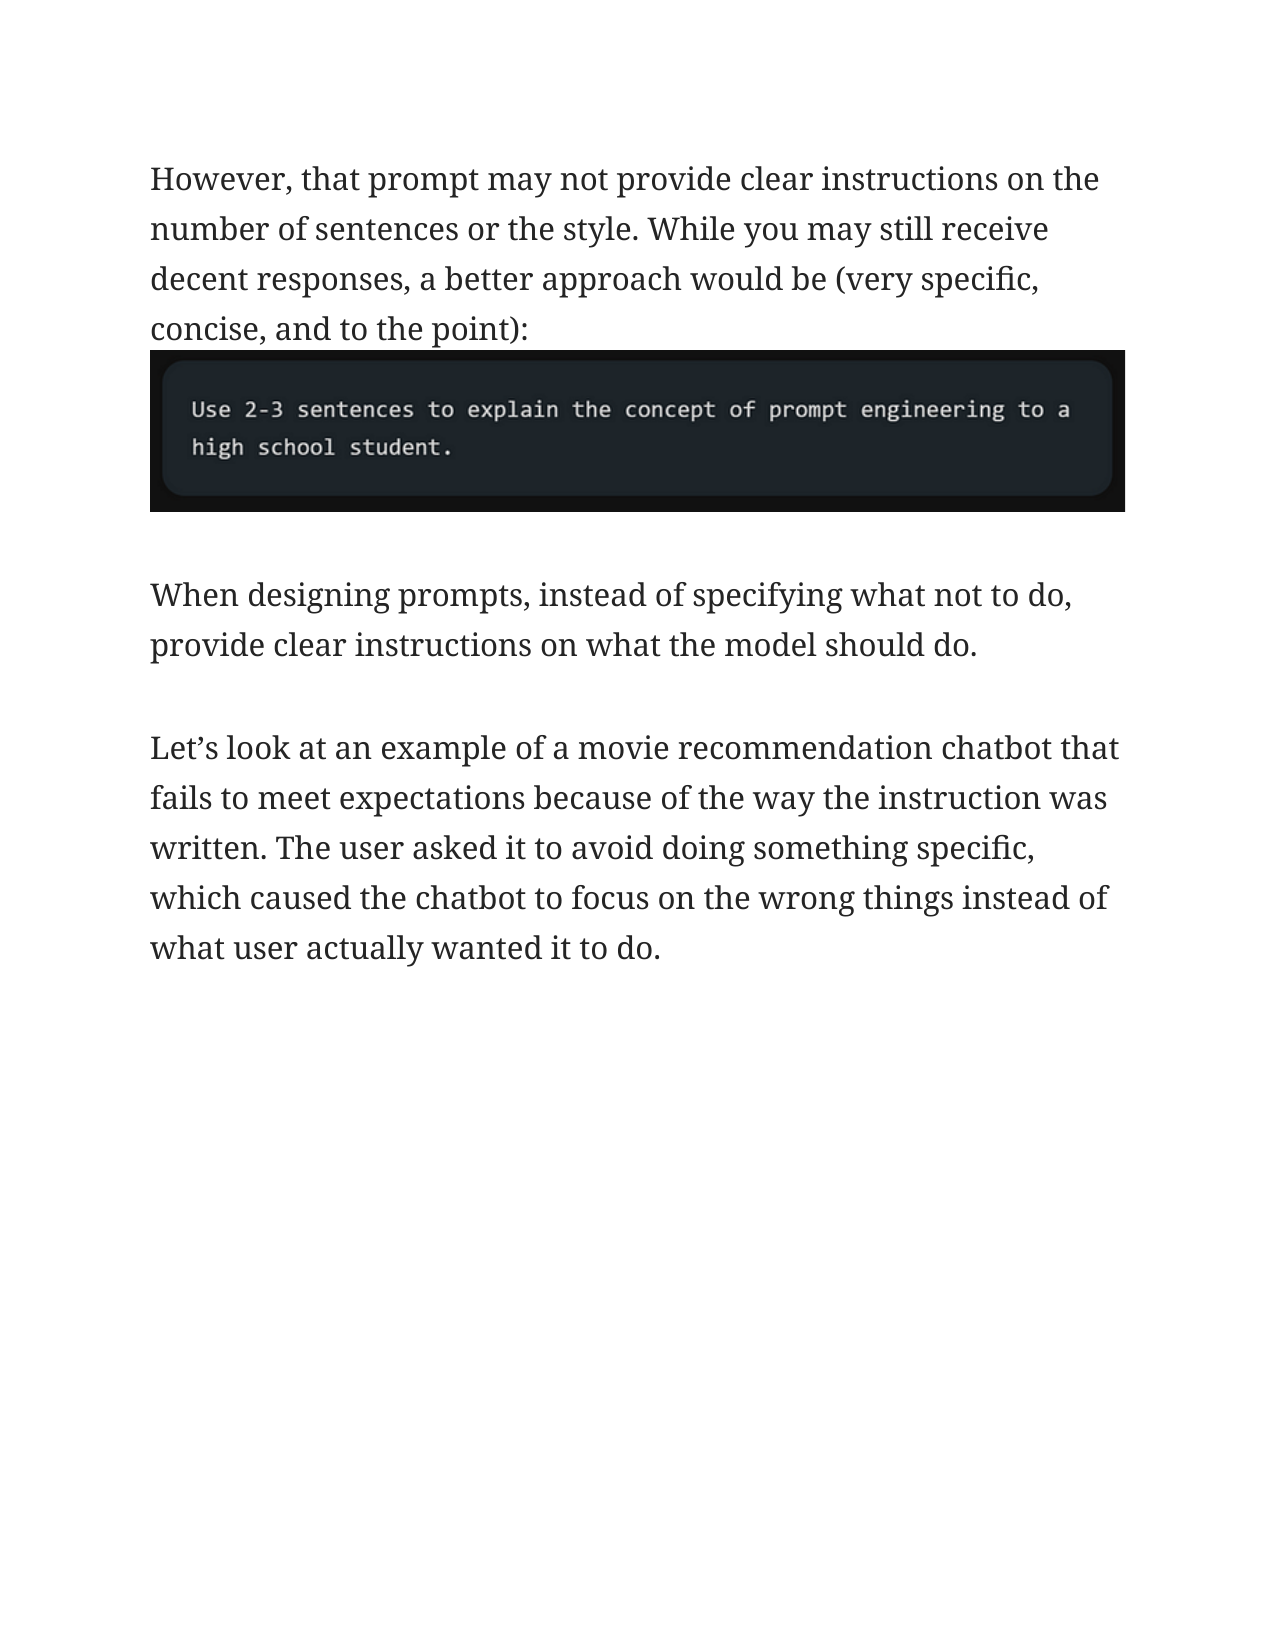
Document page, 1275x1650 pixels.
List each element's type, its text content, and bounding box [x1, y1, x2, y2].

text When designing prompts, instead of specifying what not to do, provide clear instructions on what the model should do. [150, 565, 1125, 665]
text Let’s look at an example of a movie recommendation chatbot that fails to meet expectations because of the way the instruction was written. The user asked it to avoid doing something specific, which caused the chatbot to focus on the wrong things instead of what user actually wanted it to do. [150, 719, 1125, 969]
picture [150, 350, 1125, 512]
text However, that prompt may not provide clear instructions on the number of sentences or the style. While you may still receive decent responses, a better approach would be (very specific, concise, and to the point): [150, 150, 1125, 350]
